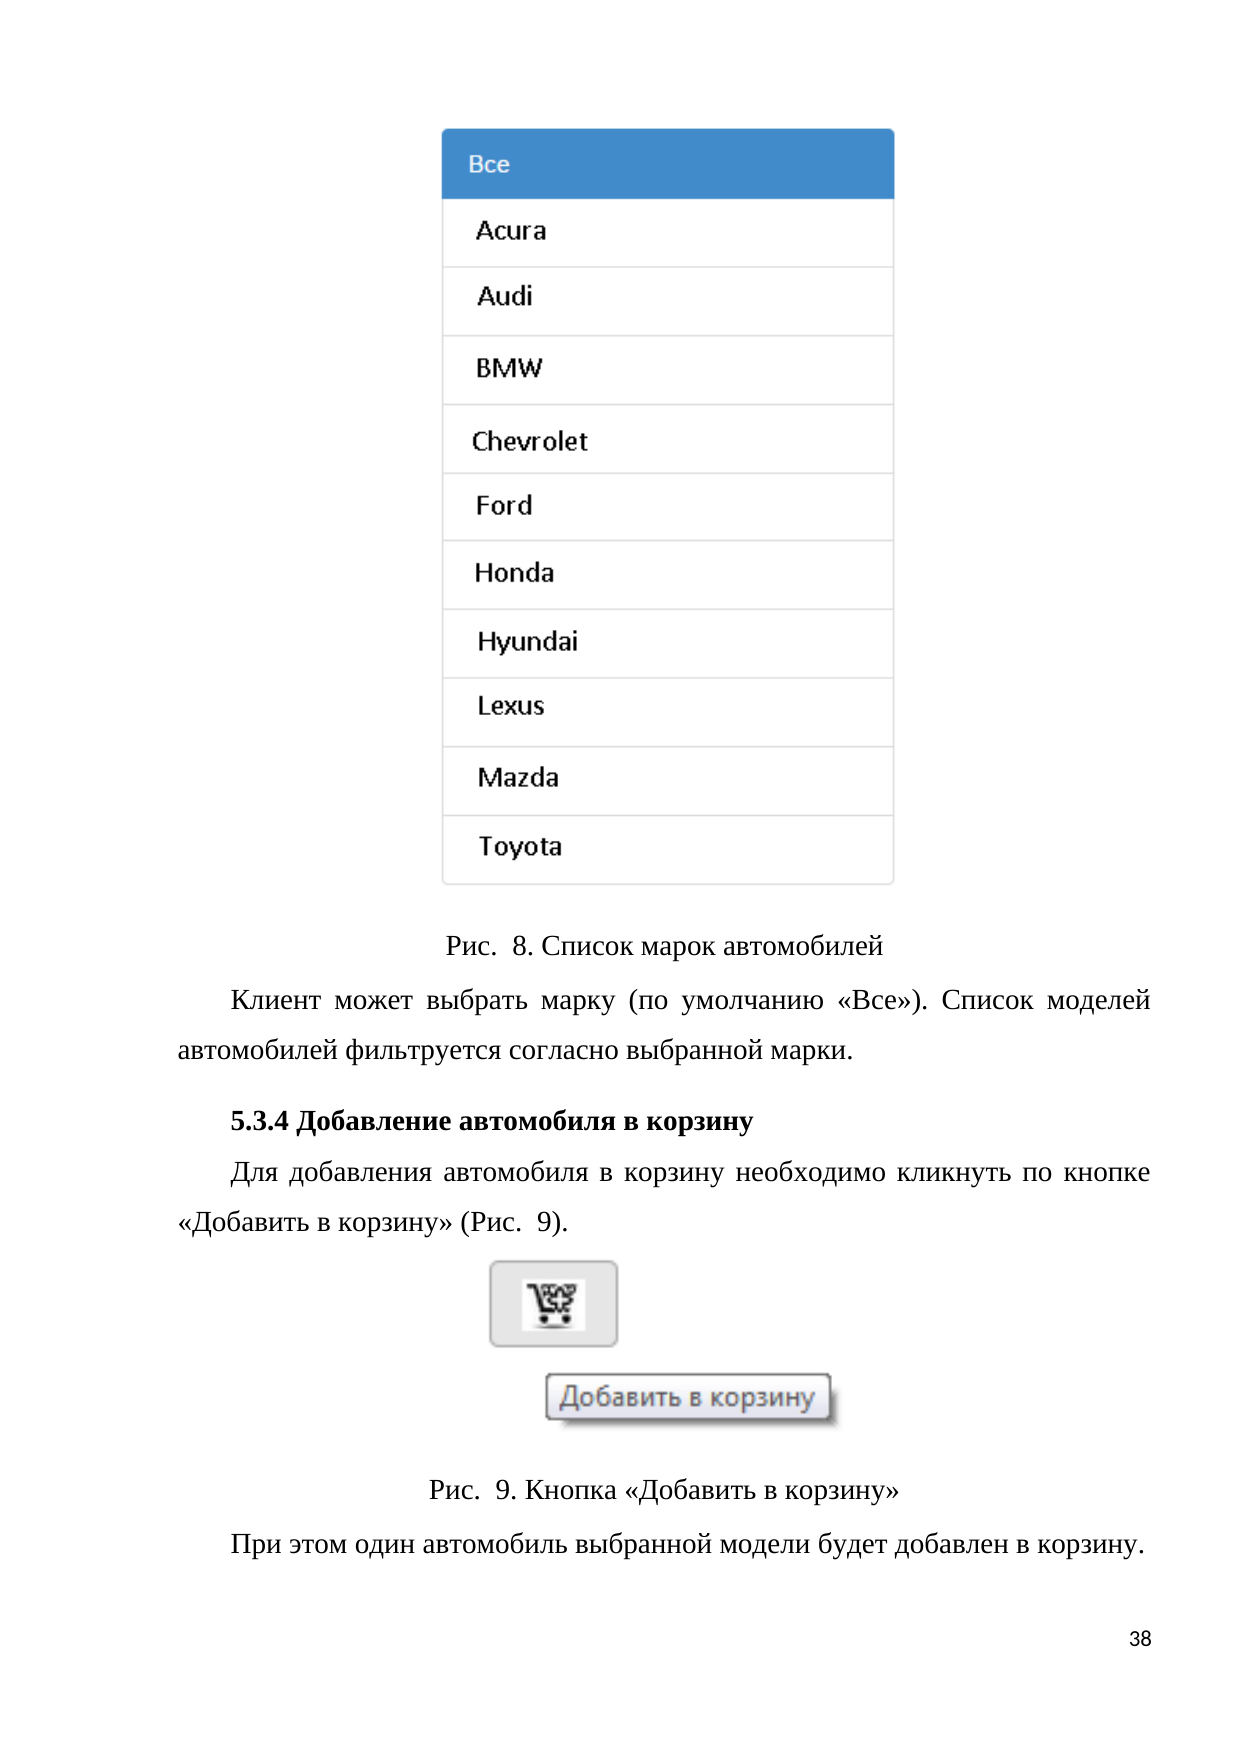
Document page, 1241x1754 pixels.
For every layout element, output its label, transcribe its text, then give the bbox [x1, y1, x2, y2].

text Клиент может выбрать марку (по умолчанию «Все»). Список моделей автомобилей фильтруется согласно выбранной марки. [177, 982, 1152, 1066]
subtitle 5.3.4 Добавление автомобиля в корзину [177, 1103, 1152, 1137]
text При этом один автомобиль выбранной модели будет добавлен в корзину. [177, 1526, 1152, 1560]
picture [483, 1254, 846, 1435]
picture [428, 118, 901, 890]
